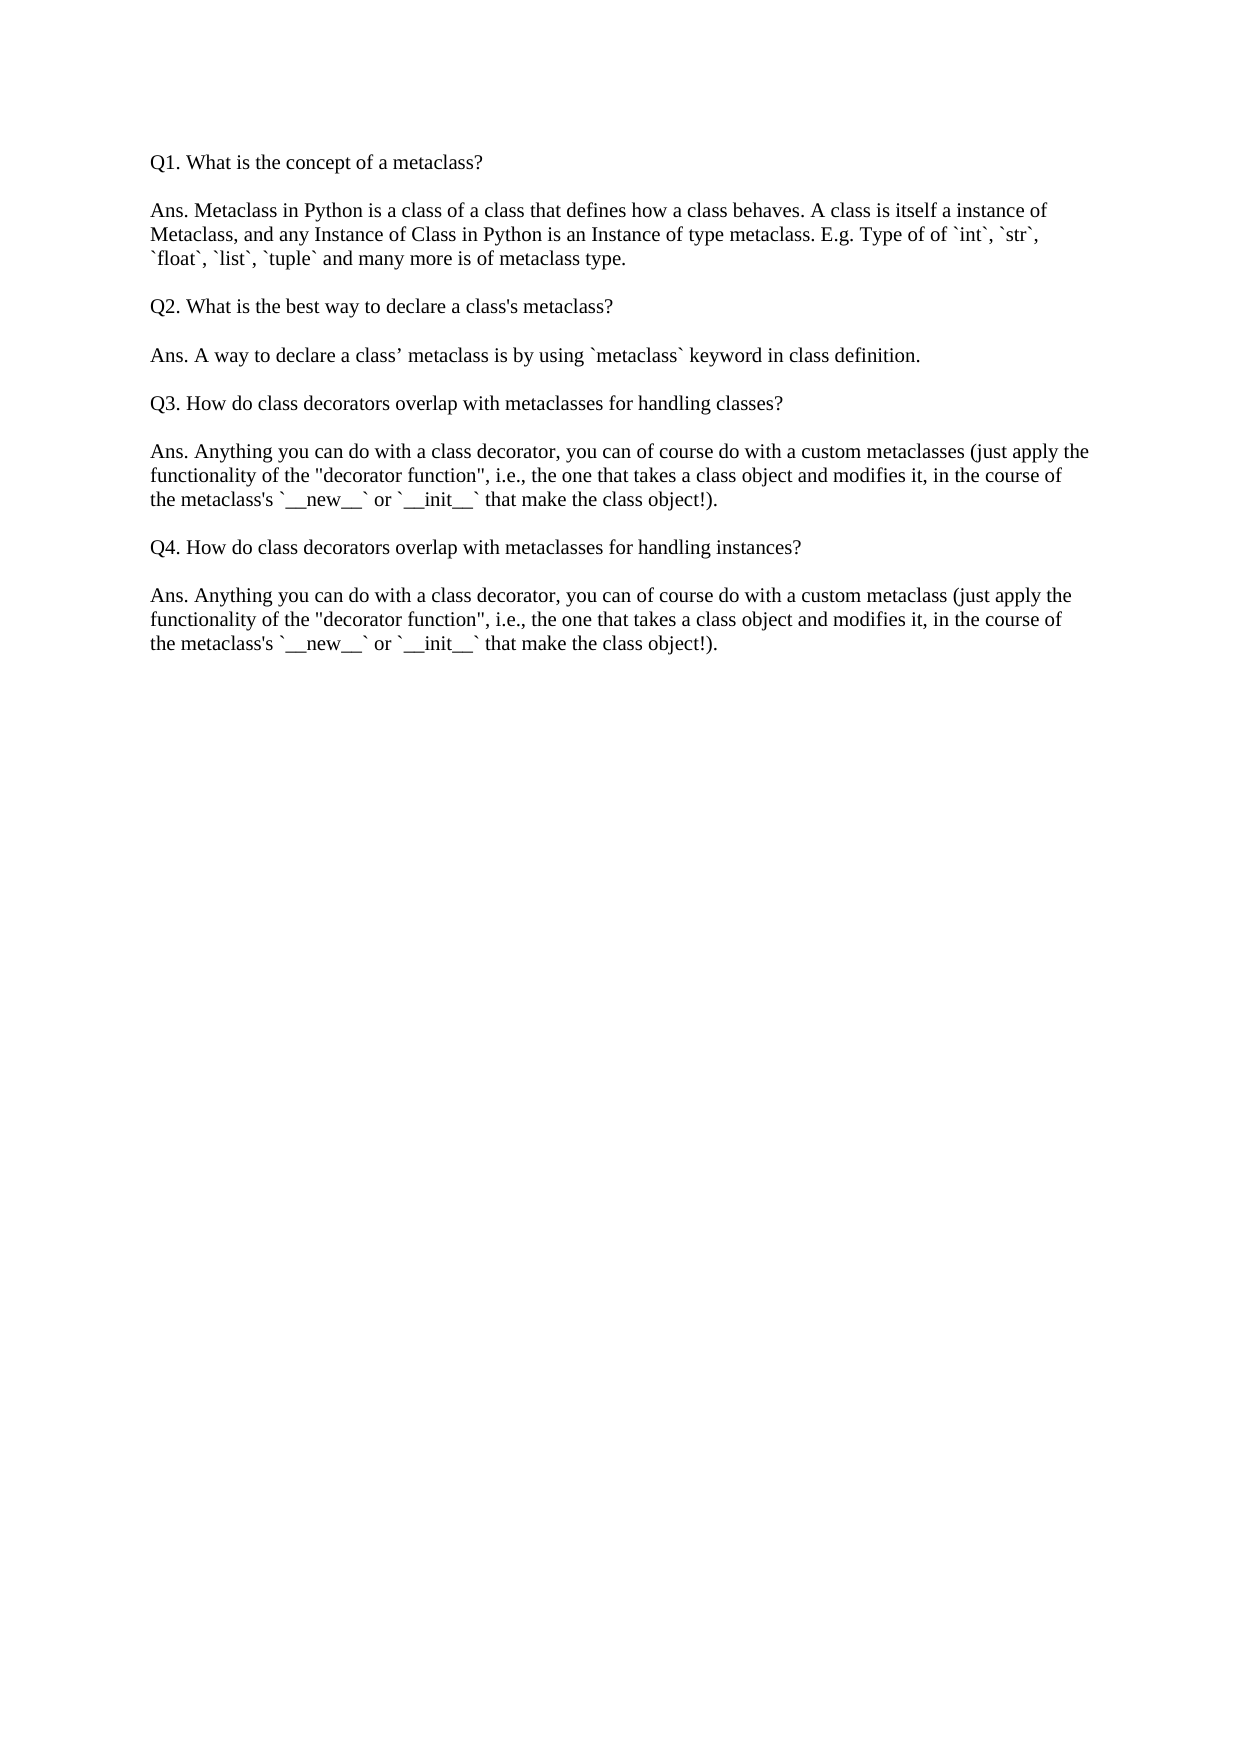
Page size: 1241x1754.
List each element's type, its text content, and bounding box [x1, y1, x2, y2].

text Q1. What is the concept of a metaclass? [150, 150, 1090, 174]
text Q2. What is the best way to declare a class's metaclass? [150, 294, 1090, 318]
text Ans. Anything you can do with a class decorator, you can of course do with a custom metaclass (just apply the functionality of the "decorator function", i.e., the one that takes a class object and modifies it, in the course of the metaclass's `__new__` or `__init__` that make the class object!). [150, 583, 1090, 655]
text Q4. How do class decorators overlap with metaclasses for handling instances? [150, 535, 1090, 559]
text Ans. Anything you can do with a class decorator, you can of course do with a custom metaclasses (just apply the functionality of the "decorator function", i.e., the one that takes a class object and modifies it, in the course of the metaclass's `__new__` or `__init__` that make the class object!). [150, 439, 1090, 511]
text Q3. How do class decorators overlap with metaclasses for handling classes? [150, 391, 1090, 415]
text Ans. A way to declare a class’ metaclass is by using `metaclass` keyword in class definition. [150, 342, 1090, 367]
text Ans. Metaclass in Python is a class of a class that defines how a class behaves. A class is itself a instance of Metaclass, and any Instance of Class in Python is an Instance of type metaclass. E.g. Type of of `int`, `str`, `float`, `list`, `tuple` and many more is of metaclass type. [150, 198, 1090, 270]
